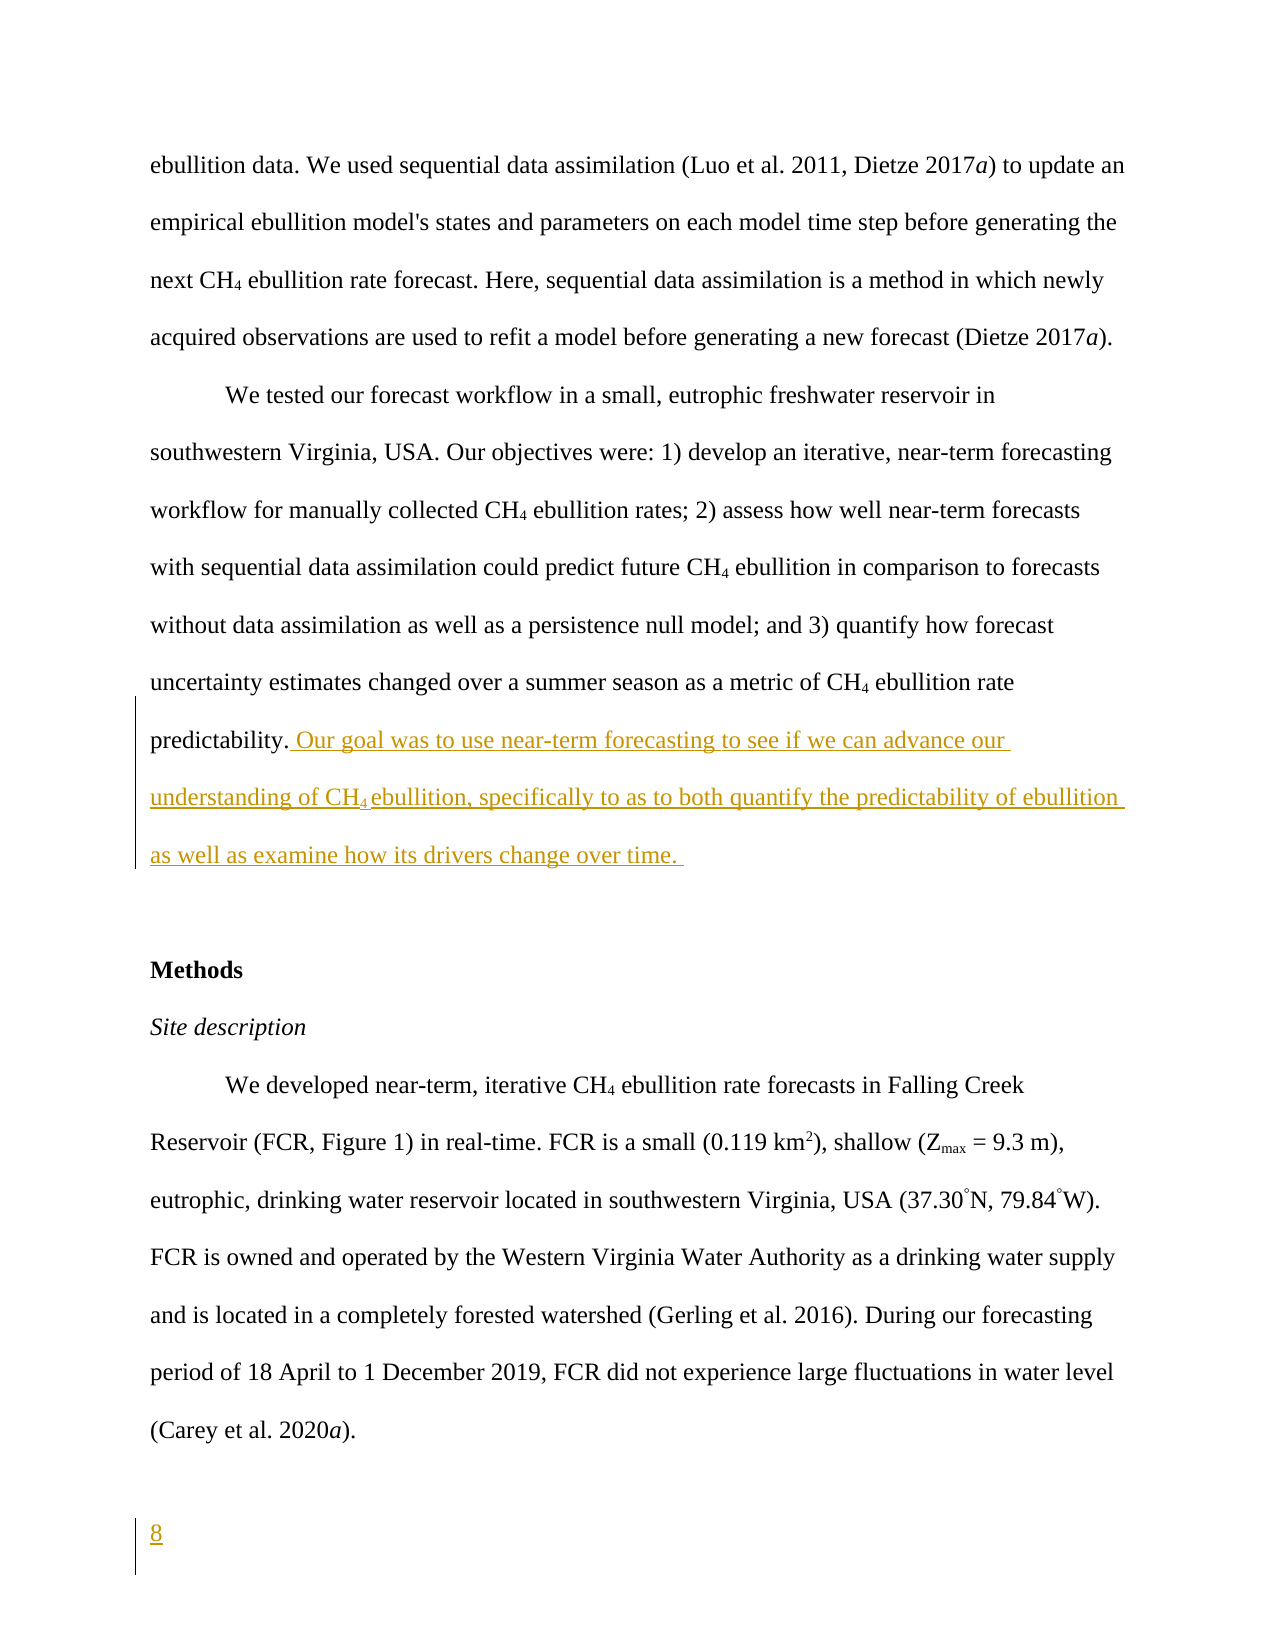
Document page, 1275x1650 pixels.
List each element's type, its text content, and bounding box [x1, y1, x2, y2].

text Site description [150, 1012, 1125, 1041]
text We developed near-term, iterative CH4 ebullition rate forecasts in Falling Creek Reservoir (FCR, Figure 1) in real-time. FCR is a small (0.119 km2), shallow (Zmax = 9.3 m), eutrophic, drinking water reservoir located in southwestern Virginia, USA (37.30°N, 79.84°W). FCR is owned and operated by the Western Virginia Water Authority as a drinking water supply and is located in a completely forested watershed (Gerling et al. 2016). During our forecasting period of 18 April to 1 December 2019, FCR did not experience large fluctuations in water level (Carey et al. 2020a). [150, 1070, 1125, 1444]
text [150, 150, 1125, 351]
text Methods [150, 955, 1125, 984]
text We tested our forecast workflow in a small, eutrophic freshwater reservoir in southwestern Virginia, USA. Our objectives were: 1) develop an iterative, near-term forecasting workflow for manually collected CH4 ebullition rates; 2) assess how well near-term forecasts with sequential data assimilation could predict future CH4 ebullition in comparison to forecasts without data assimilation as well as a persistence null model; and 3) quantify how forecast uncertainty estimates changed over a summer season as a metric of CH4 ebullition rate predictability. [150, 380, 1125, 869]
